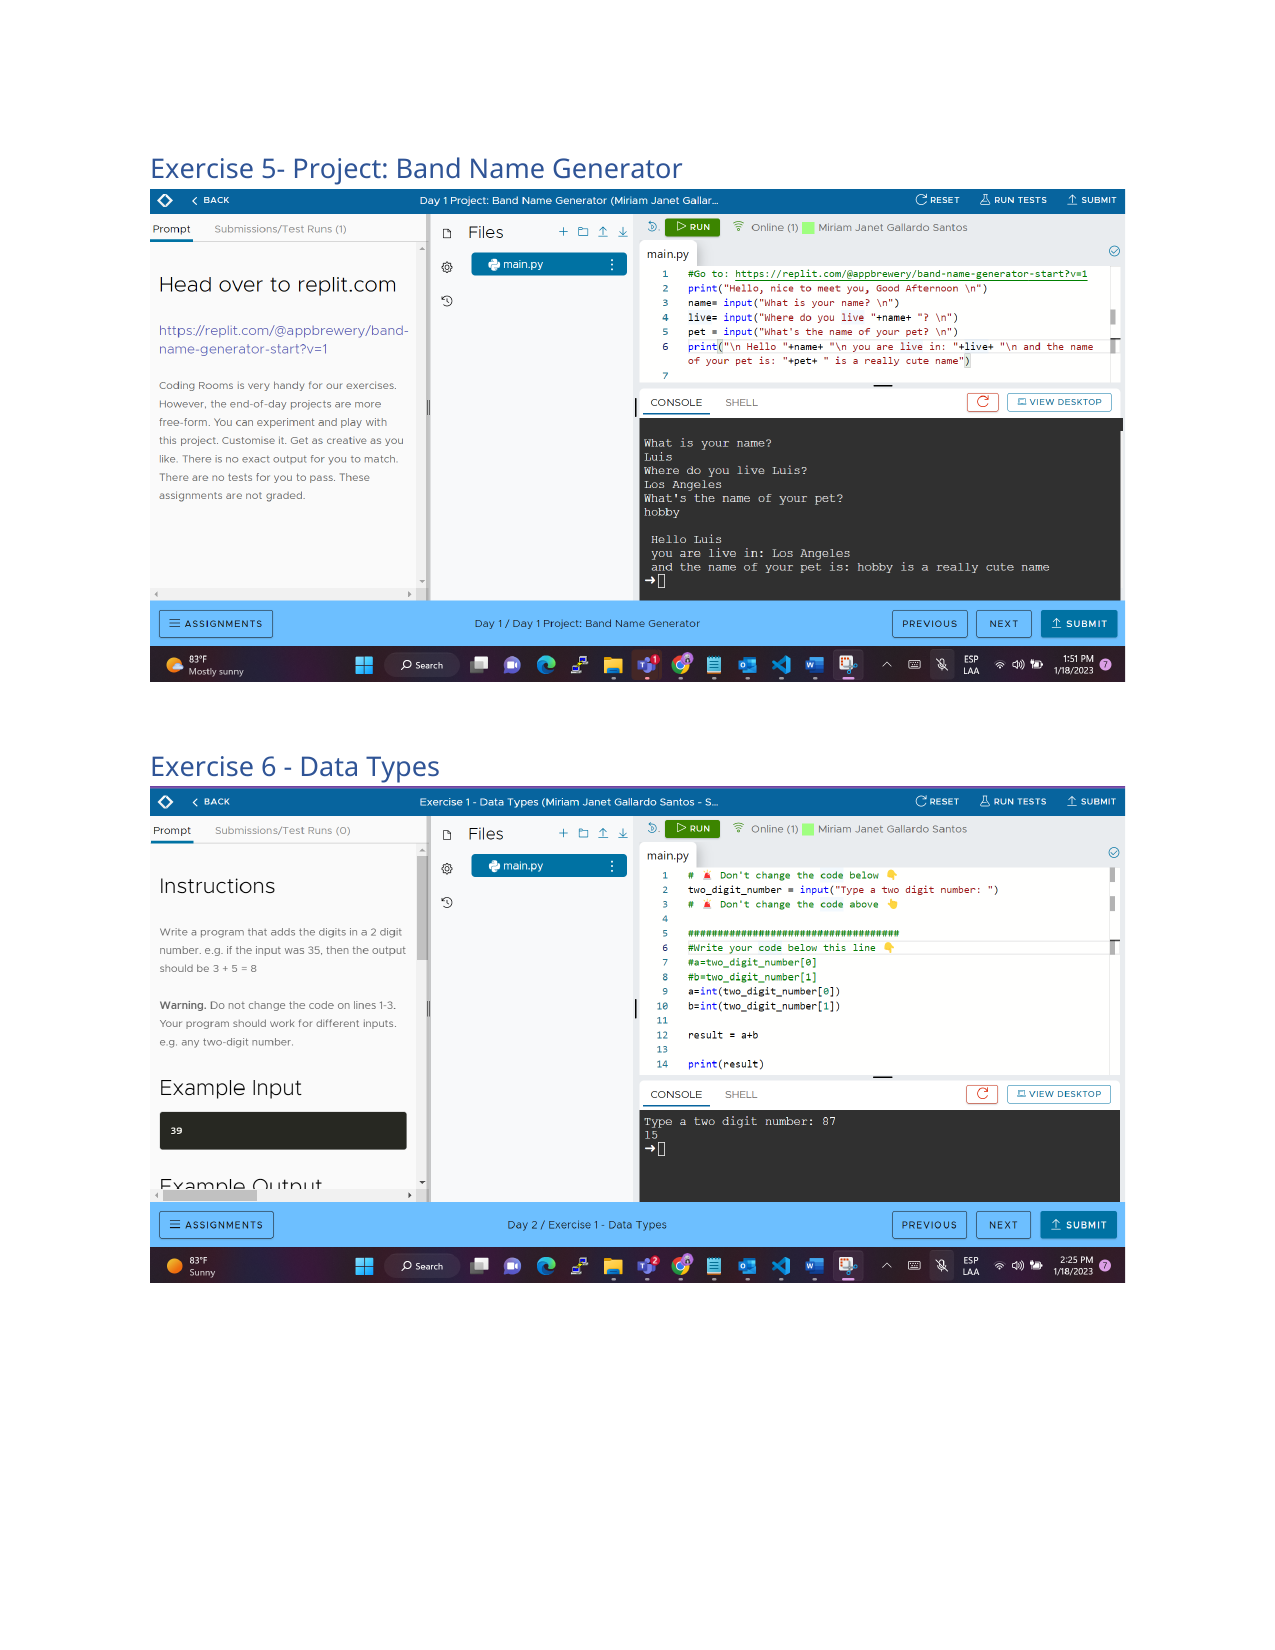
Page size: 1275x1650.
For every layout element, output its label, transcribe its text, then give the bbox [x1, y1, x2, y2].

picture [150, 189, 1125, 682]
picture [150, 786, 1125, 1283]
subtitle Exercise 5- Project: Band Name Generator [150, 150, 1125, 187]
subtitle Exercise 6 - Data Types [150, 747, 1125, 784]
